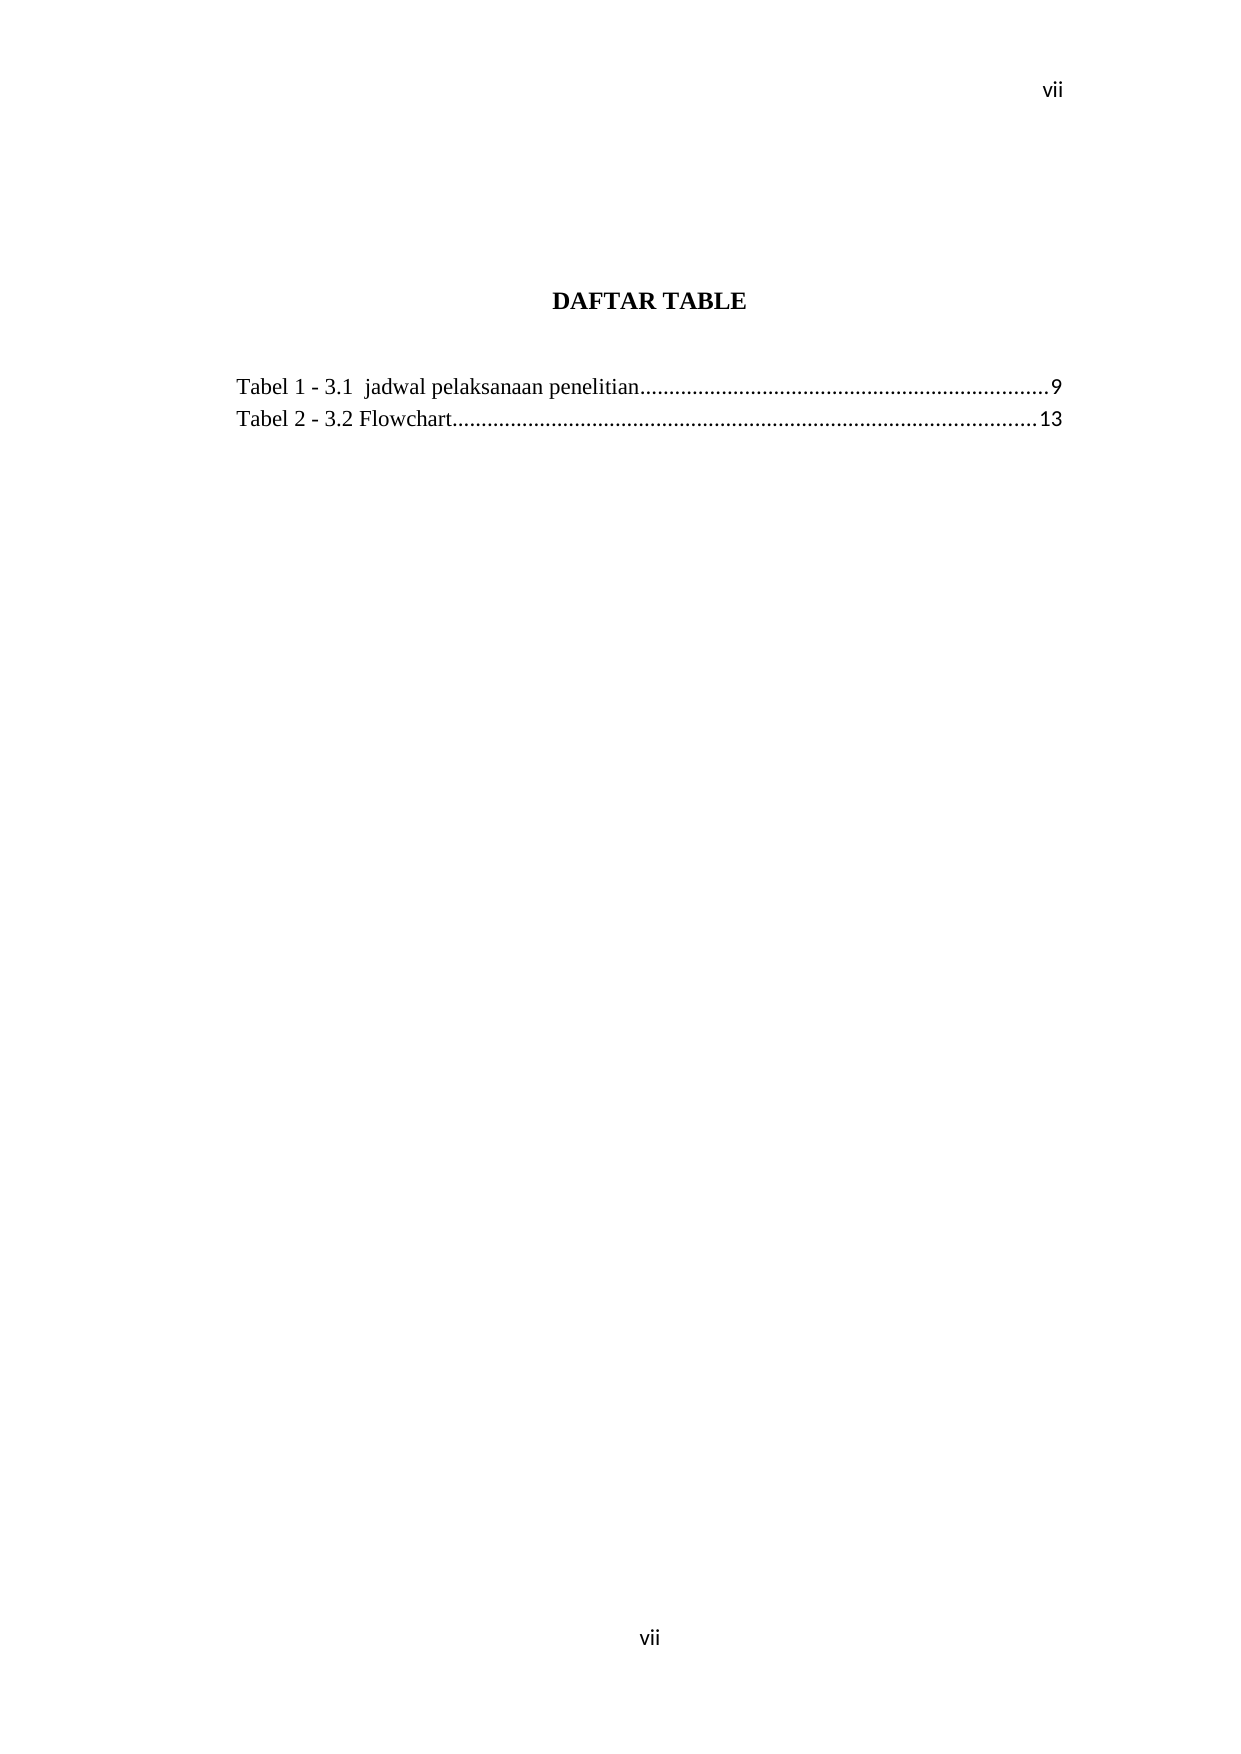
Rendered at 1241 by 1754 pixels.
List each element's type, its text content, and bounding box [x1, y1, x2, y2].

text Tabel 2 - 3.2 Flowchart 13 [236, 404, 1063, 432]
text Tabel 1 - 3.1 jadwal pelaksanaan penelitian 9 [236, 372, 1063, 400]
subtitle DAFTAR TABLE [236, 286, 1063, 315]
